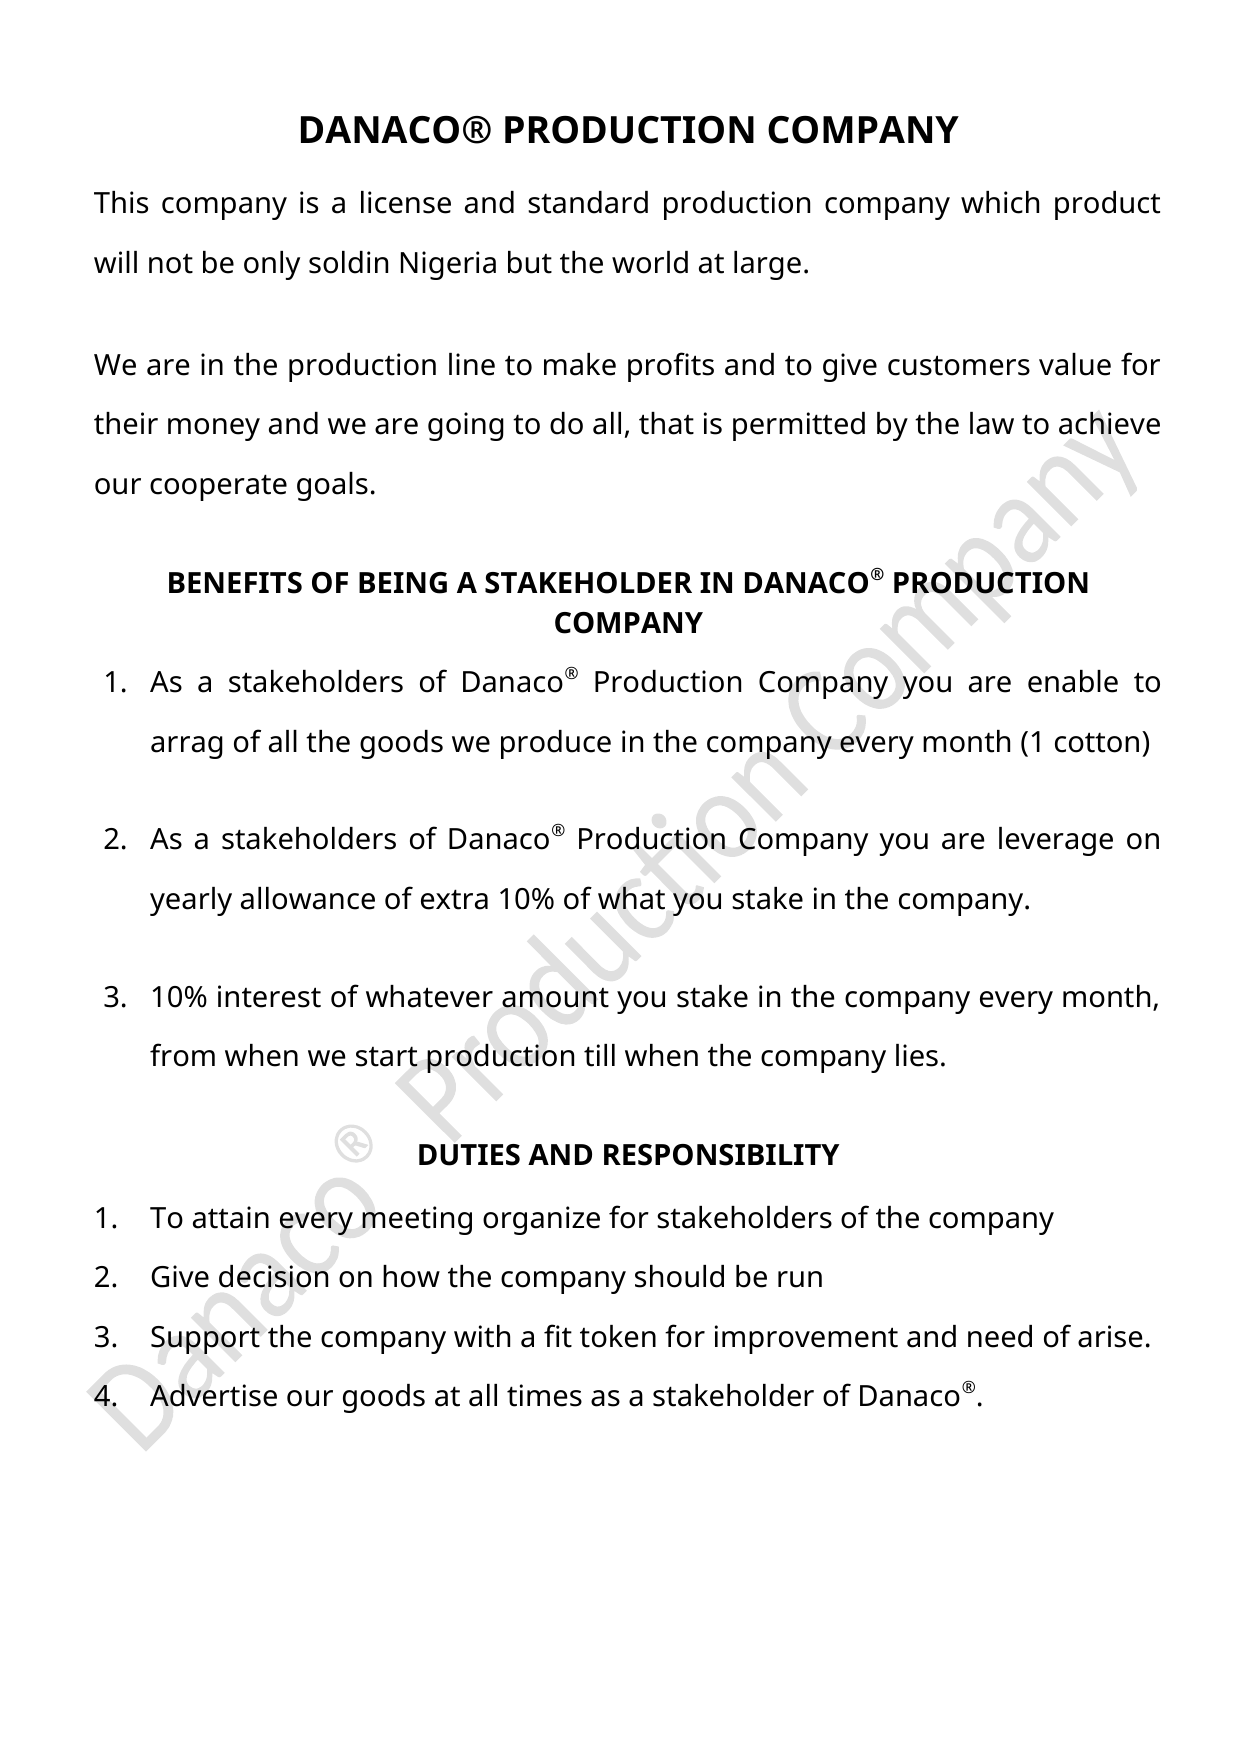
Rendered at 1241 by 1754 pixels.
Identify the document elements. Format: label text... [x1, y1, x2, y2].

list Give decision on how the company should be run [94, 1256, 1162, 1296]
list As a stakeholders of Danaco® Production Company you are enable to arrag of all the goods we produce in the company every month (1 cotton) [103, 661, 1162, 761]
text DANACO® PRODUCTION COMPANY [94, 103, 1162, 154]
list Advertise our goods at all times as a stakeholder of Danaco®. [94, 1375, 1162, 1415]
text This company is a license and standard production company which product will not be only soldin Nigeria but the world at large. [94, 182, 1162, 282]
text We are in the production line to make profits and to give customers value for their money and we are going to do all, that is permitted by the law to achieve our cooperate goals. [94, 344, 1162, 503]
list Support the company with a fit token for improvement and need of arise. [94, 1316, 1162, 1356]
text DUTIES AND RESPONSIBILITY [94, 1134, 1162, 1174]
list As a stakeholders of Danaco® Production Company you are leverage on yearly allowance of extra 10% of what you stake in the company. [103, 819, 1162, 918]
list 10% interest of whatever amount you stake in the company every month, from when we start production till when the company lies. [103, 976, 1162, 1075]
list To attain every meeting organize for stakeholders of the company [94, 1197, 1162, 1237]
text BENEFITS OF BEING A STAKEHOLDER IN DANACO® PRODUCTION COMPANY [94, 562, 1162, 642]
